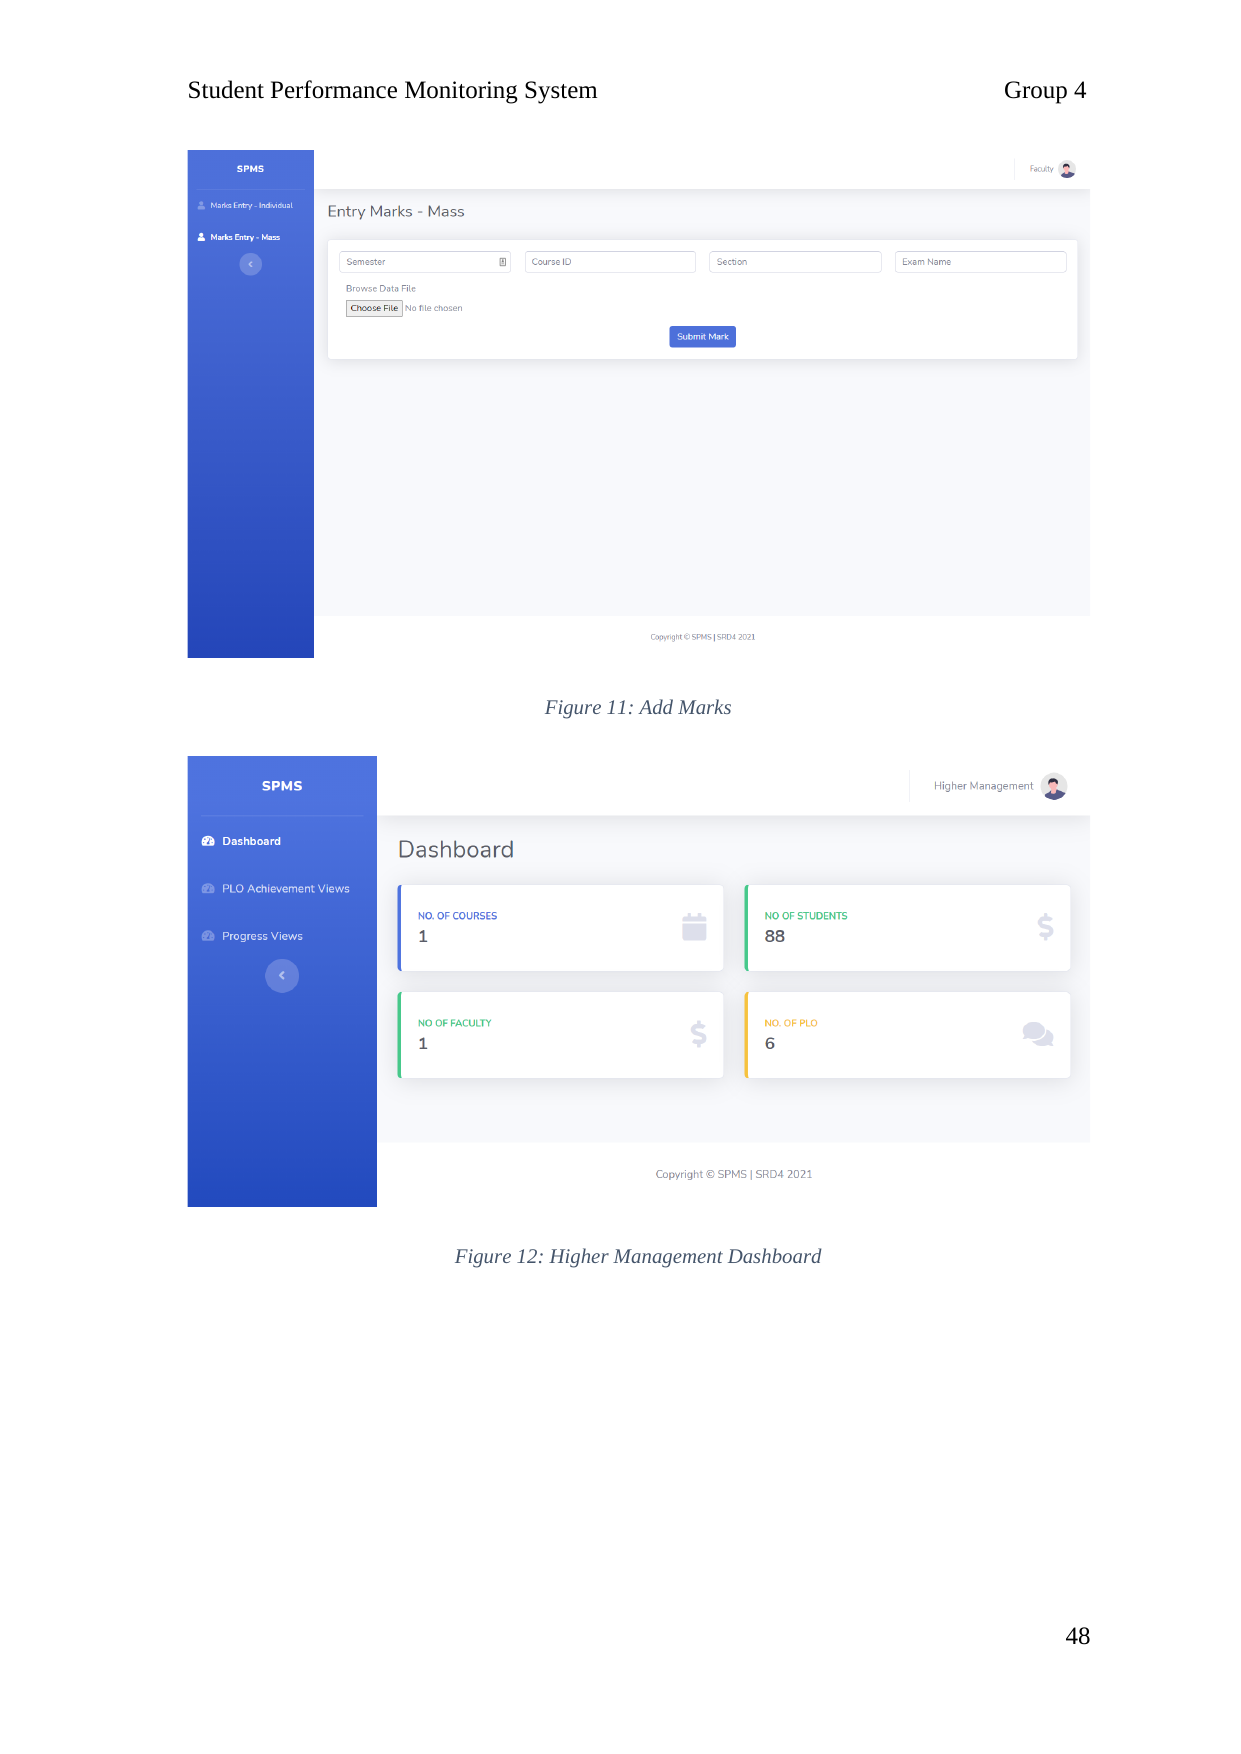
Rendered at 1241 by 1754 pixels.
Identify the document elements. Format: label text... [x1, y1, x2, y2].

picture [187, 756, 1091, 1207]
text Figure 11: Add Marks [187, 695, 1090, 719]
picture [187, 150, 1091, 658]
text Figure 12: Higher Management Dashboard [187, 1244, 1090, 1268]
